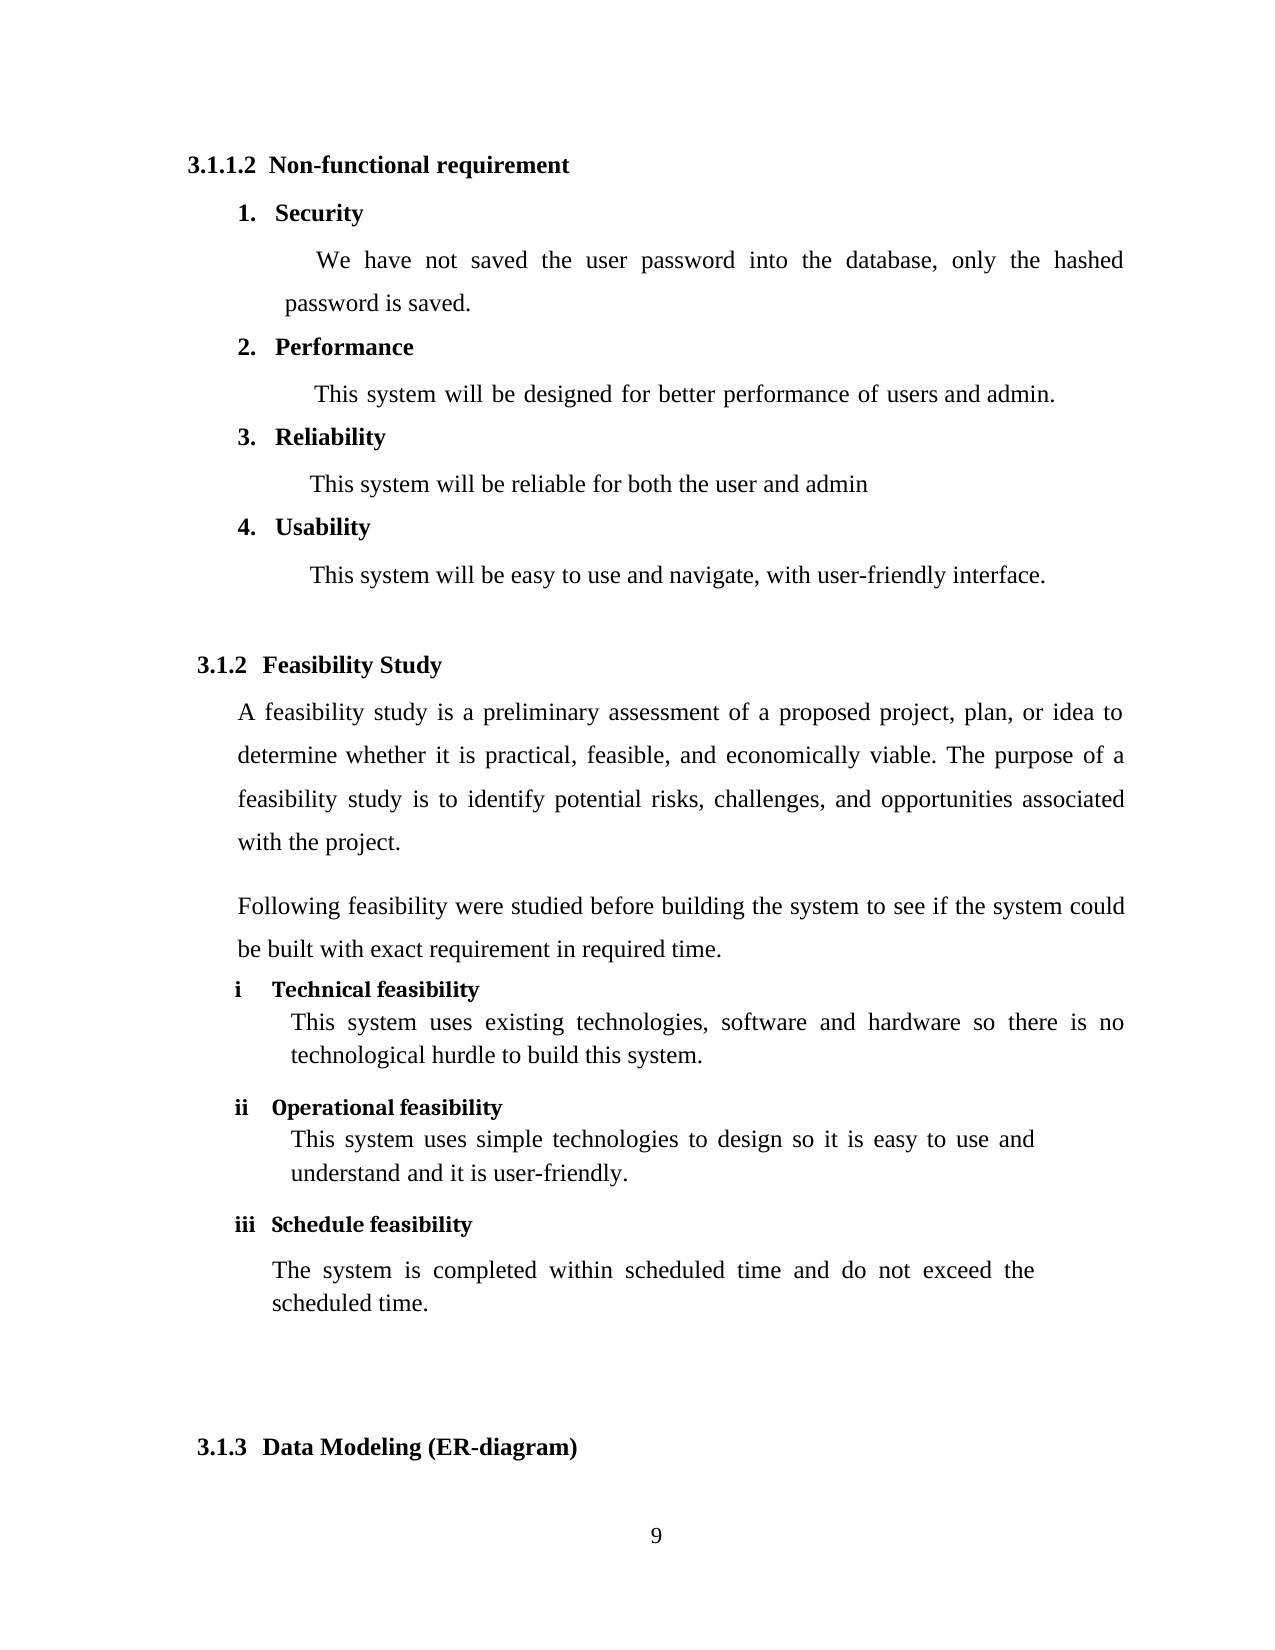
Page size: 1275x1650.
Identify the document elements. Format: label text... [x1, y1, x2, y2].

text Following feasibility were studied before building the system to see if the system could be built with exact requirement in required time. [237, 891, 1125, 963]
list Performance [237, 332, 1125, 360]
text This system uses existing technologies, software and hardware so there is no technological hurdle to build this system. [291, 1007, 1125, 1069]
list Reliability [237, 422, 1125, 451]
text This system will be designed for better performance of users and admin. [284, 379, 1125, 408]
subtitle Technical feasibility [234, 977, 1125, 1003]
text We have not saved the user password into the database, only the hashed password is saved. [284, 245, 1125, 317]
text This system will be reliable for both the user and admin [309, 469, 1125, 498]
list Non-functional requirement [187, 150, 1125, 179]
text This system uses simple technologies to design so it is easy to use and understand and it is user-friendly. [291, 1124, 1036, 1186]
text A feasibility study is a preliminary assessment of a proposed project, plan, or idea to determine whether it is practical, feasible, and economically viable. The purpose of a feasibility study is to identify potential risks, challenges, and opportunities associated with the project. [237, 697, 1125, 856]
list Usability [237, 512, 1125, 541]
subtitle Data Modeling (ER-diagram) [197, 1432, 1125, 1460]
subtitle Feasibility Study [197, 650, 1125, 679]
subtitle Schedule feasibility [234, 1212, 1125, 1238]
text This system will be easy to use and navigate, with user-friendly interface. [309, 560, 1125, 588]
text The system is completed within scheduled time and do not exceed the scheduled time. [272, 1255, 1036, 1317]
subtitle Operational feasibility [234, 1094, 1125, 1121]
list Security [237, 198, 1125, 227]
